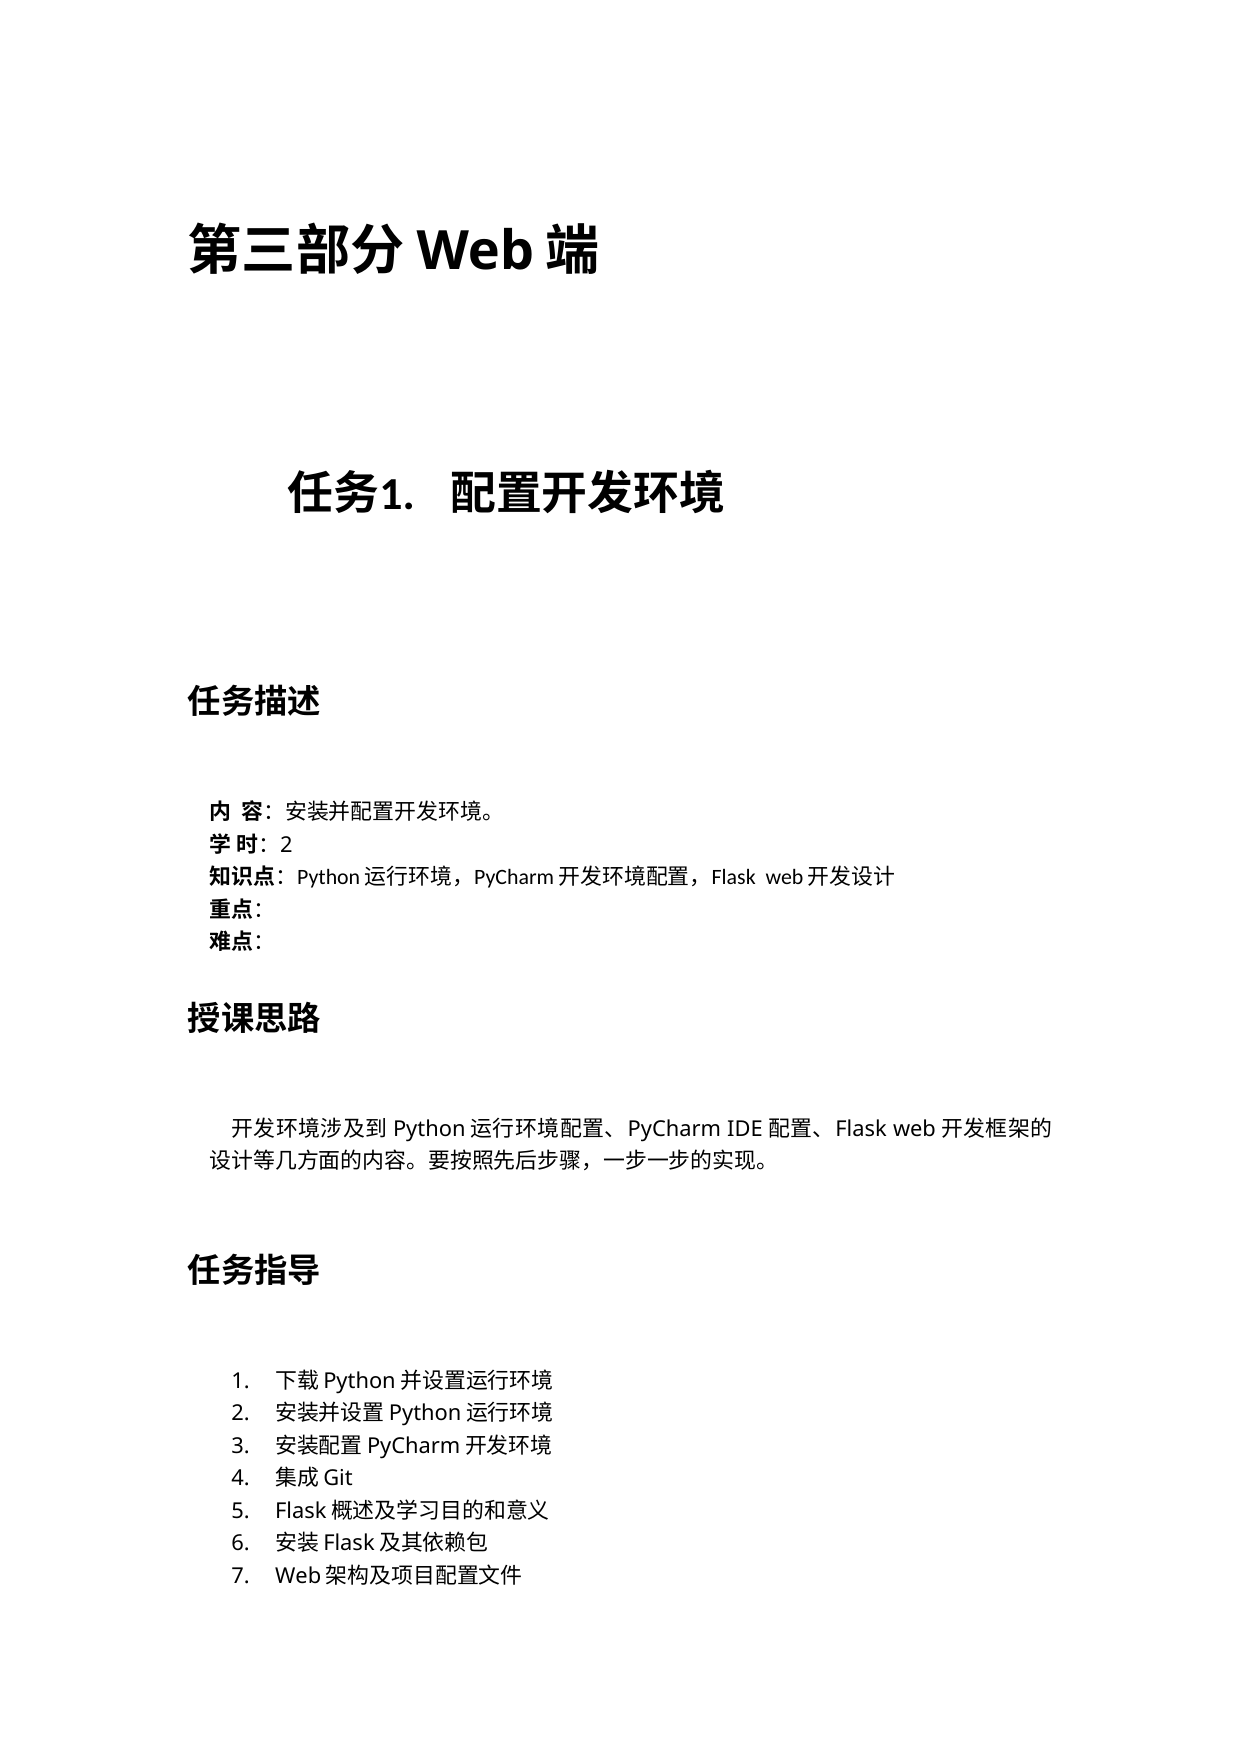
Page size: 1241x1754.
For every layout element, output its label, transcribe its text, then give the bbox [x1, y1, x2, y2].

text 知识点：Python运行环境，PyCharm开发环境配置，Flask web开发设计 [209, 859, 1053, 891]
text 难点： [209, 924, 1053, 956]
text 学 时：2 [209, 826, 1053, 859]
list 下载Python并设置运行环境 [231, 1362, 1053, 1395]
subtitle 第三部分 Web端 [187, 197, 1053, 295]
subtitle 任务描述 [187, 667, 1053, 732]
text 内 容：安装并配置开发环境。 [209, 794, 1053, 826]
list 安装并设置Python运行环境 [231, 1395, 1053, 1427]
subtitle 授课思路 [187, 983, 1053, 1048]
list Web架构及项目配置文件 [231, 1557, 1053, 1590]
subtitle 任务指导 [187, 1235, 1053, 1300]
list 安装Flask及其依赖包 [231, 1525, 1053, 1557]
subtitle 配置开发环境 [287, 441, 1053, 539]
list 集成Git [231, 1460, 1053, 1492]
text 重点： [209, 891, 1053, 924]
text 开发环境涉及到Python运行环境配置、PyCharm IDE配置、Flask web开发框架的设计等几方面的内容。要按照先后步骤，一步一步的实现。 [209, 1111, 1053, 1176]
list 安装配置PyCharm开发环境 [231, 1427, 1053, 1460]
list Flask概述及学习目的和意义 [231, 1492, 1053, 1525]
